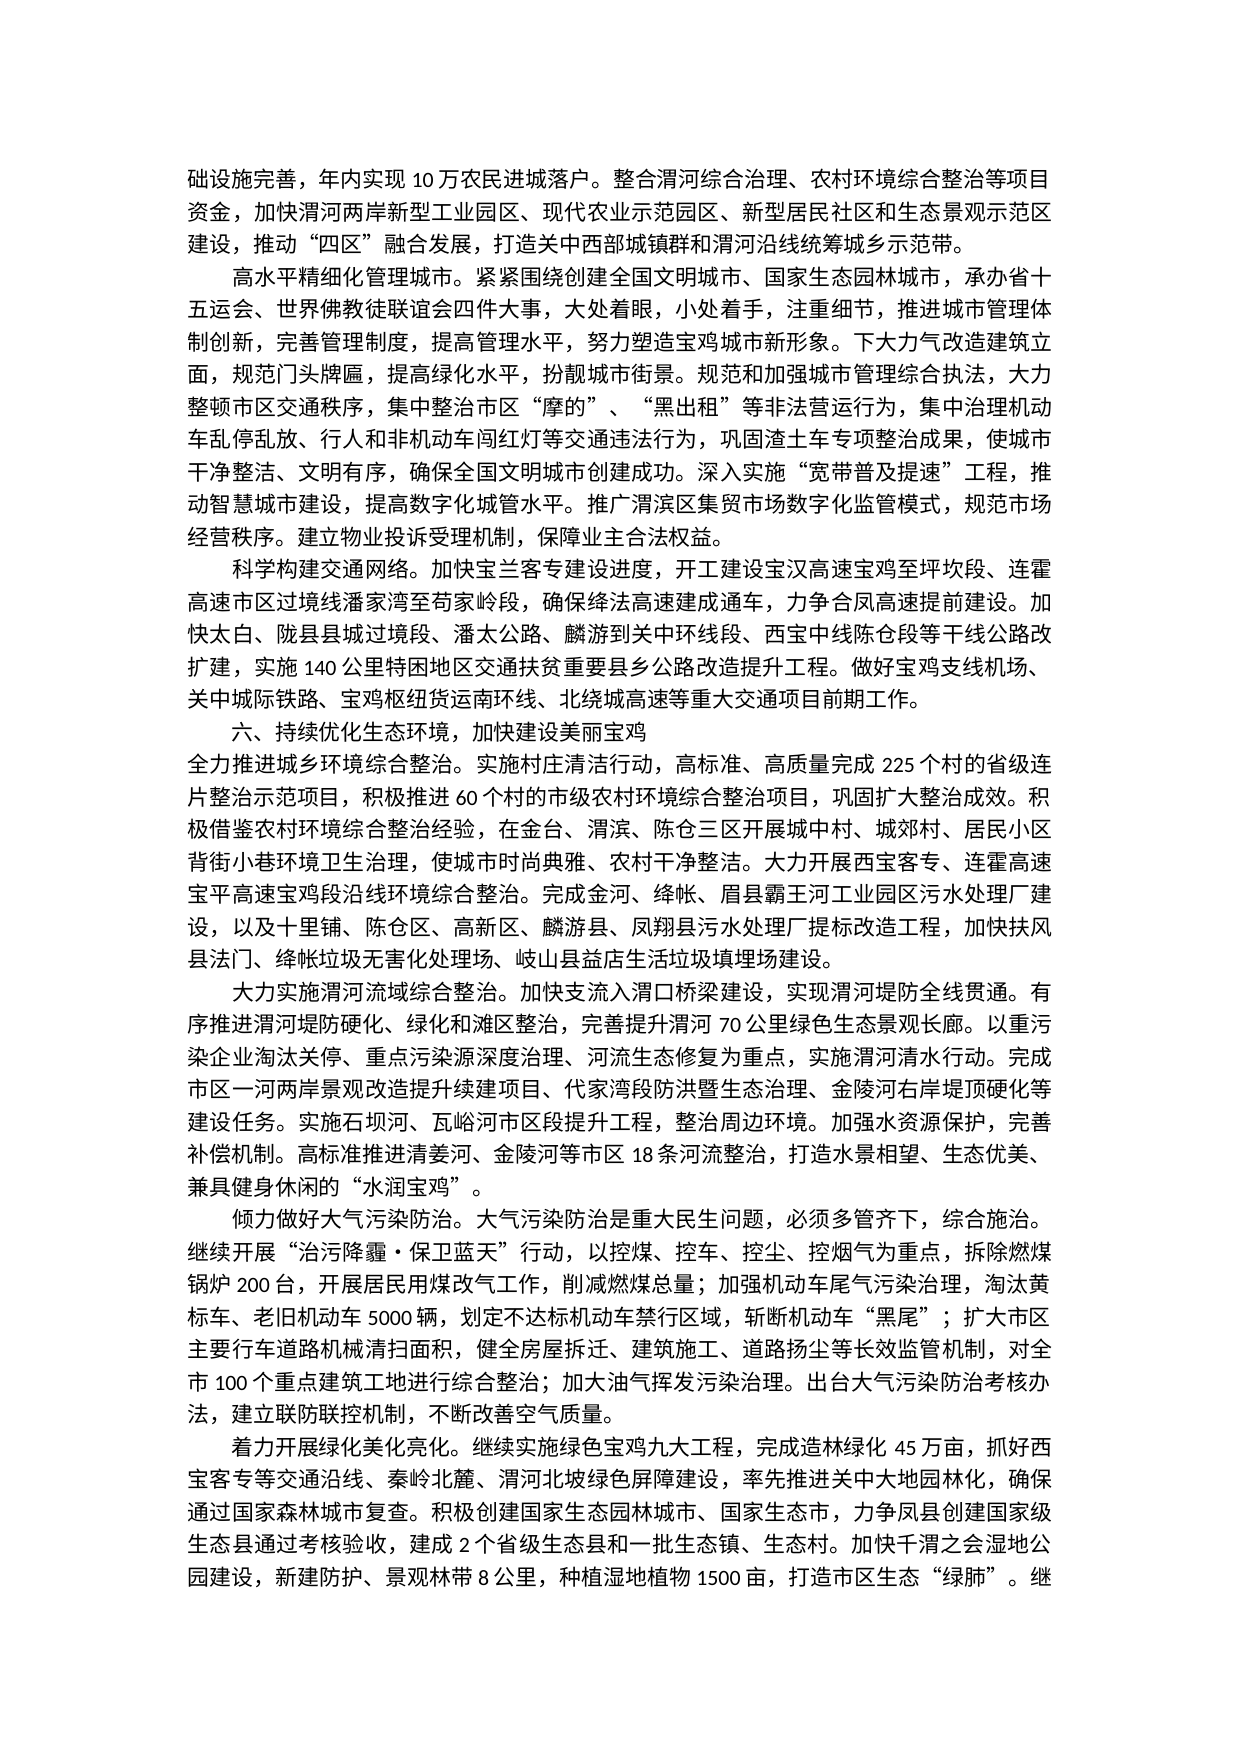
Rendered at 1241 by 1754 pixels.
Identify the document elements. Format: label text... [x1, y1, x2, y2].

text 全力推进城乡环境综合整治。实施村庄清洁行动，高标准、高质量完成225个村的省级连片整治示范项目，积极推进60个村的市级农村环境综合整治项目，巩固扩大整治成效。积极借鉴农村环境综合整治经验，在金台、渭滨、陈仓三区开展城中村、城郊村、居民小区、背街小巷环境卫生治理，使城市时尚典雅、农村干净整洁。大力开展西宝客专、连霍高速、宝平高速宝鸡段沿线环境综合整治。完成金河、绛帐、眉县霸王河工业园区污水处理厂建设，以及十里铺、陈仓区、高新区、麟游县、凤翔县污水处理厂提标改造工程，加快扶风县法门、绛帐垃圾无害化处理场、岐山县益店生活垃圾填埋场建设。 [187, 747, 1053, 974]
text 科学构建交通网络。加快宝兰客专建设进度，开工建设宝汉高速宝鸡至坪坎段、连霍高速市区过境线潘家湾至苟家岭段，确保绛法高速建成通车，力争合凤高速提前建设。加快太白、陇县县城过境段、潘太公路、麟游到关中环线段、西宝中线陈仓段等干线公路改扩建，实施140公里特困地区交通扶贫重要县乡公路改造提升工程。做好宝鸡支线机场、关中城际铁路、宝鸡枢纽货运南环线、北绕城高速等重大交通项目前期工作。 [187, 552, 1053, 714]
text 倾力做好大气污染防治。大气污染防治是重大民生问题，必须多管齐下，综合施治。继续开展“治污降霾•保卫蓝天”行动，以控煤、控车、控尘、控烟气为重点，拆除燃煤锅炉200台，开展居民用煤改气工作，削减燃煤总量；加强机动车尾气污染治理，淘汰黄标车、老旧机动车5000辆，划定不达标机动车禁行区域，斩断机动车“黑尾”；扩大市区主要行车道路机械清扫面积，健全房屋拆迁、建筑施工、道路扬尘等长效监管机制，对全市100个重点建筑工地进行综合整治；加大油气挥发污染治理。出台大气污染防治考核办法，建立联防联控机制，不断改善空气质量。 [187, 1202, 1053, 1429]
text 高水平精细化管理城市。紧紧围绕创建全国文明城市、国家生态园林城市，承办省十五运会、世界佛教徒联谊会四件大事，大处着眼，小处着手，注重细节，推进城市管理体制创新，完善管理制度，提高管理水平，努力塑造宝鸡城市新形象。下大力气改造建筑立面，规范门头牌匾，提高绿化水平，扮靓城市街景。规范和加强城市管理综合执法，大力整顿市区交通秩序，集中整治市区“摩的”、“黑出租”等非法营运行为，集中治理机动车乱停乱放、行人和非机动车闯红灯等交通违法行为，巩固渣土车专项整治成果，使城市干净整洁、文明有序，确保全国文明城市创建成功。深入实施“宽带普及提速”工程，推动智慧城市建设，提高数字化城管水平。推广渭滨区集贸市场数字化监管模式，规范市场经营秩序。建立物业投诉受理机制，保障业主合法权益。 [187, 259, 1053, 552]
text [187, 1429, 1053, 1592]
text 大力实施渭河流域综合整治。加快支流入渭口桥梁建设，实现渭河堤防全线贯通。有序推进渭河堤防硬化、绿化和滩区整治，完善提升渭河70公里绿色生态景观长廊。以重污染企业淘汰关停、重点污染源深度治理、河流生态修复为重点，实施渭河清水行动。完成市区一河两岸景观改造提升续建项目、代家湾段防洪暨生态治理、金陵河右岸堤顶硬化等建设任务。实施石坝河、瓦峪河市区段提升工程，整治周边环境。加强水资源保护，完善补偿机制。高标准推进清姜河、金陵河等市区18条河流整治，打造水景相望、生态优美、兼具健身休闲的“水润宝鸡”。 [187, 974, 1053, 1202]
text 六、持续优化生态环境，加快建设美丽宝鸡 [187, 714, 1053, 747]
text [187, 162, 1053, 259]
